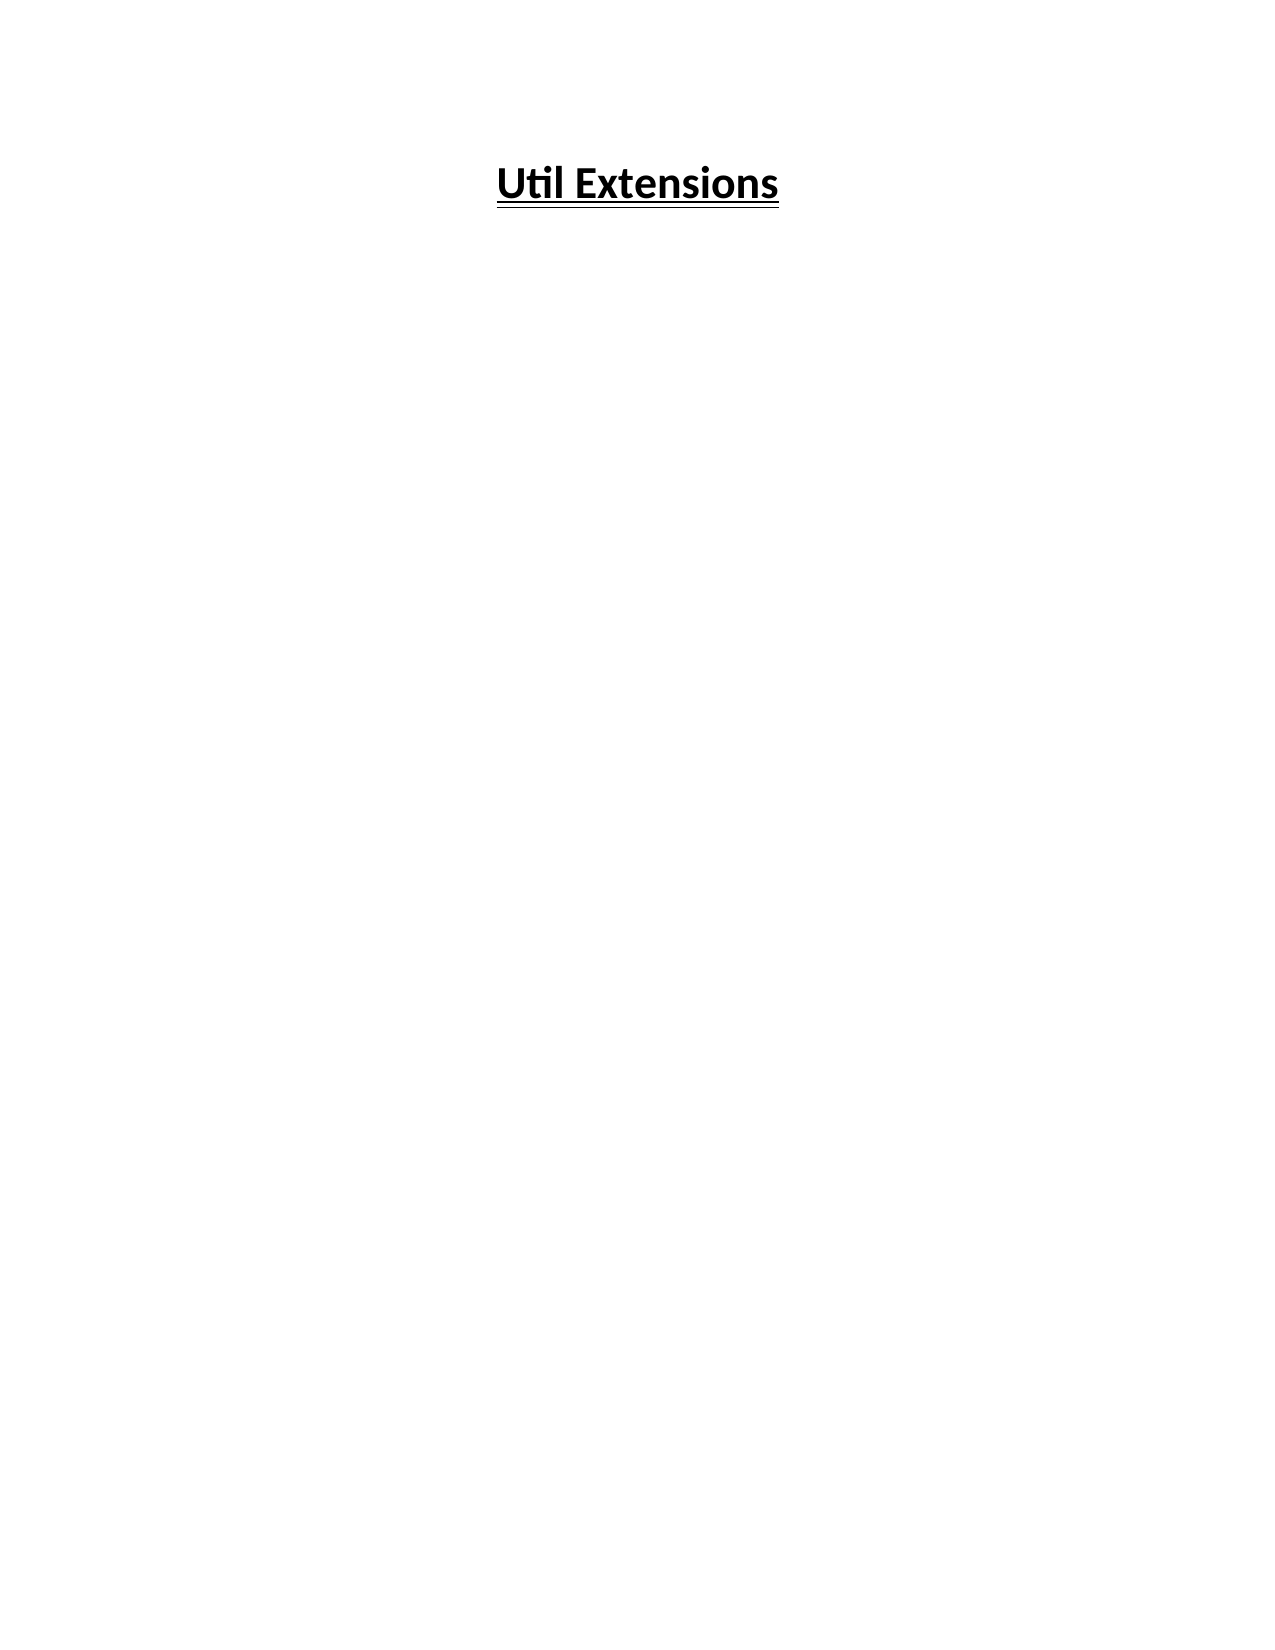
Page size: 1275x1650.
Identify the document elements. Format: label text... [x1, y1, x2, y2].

subtitle Util Extensions [150, 154, 1125, 210]
